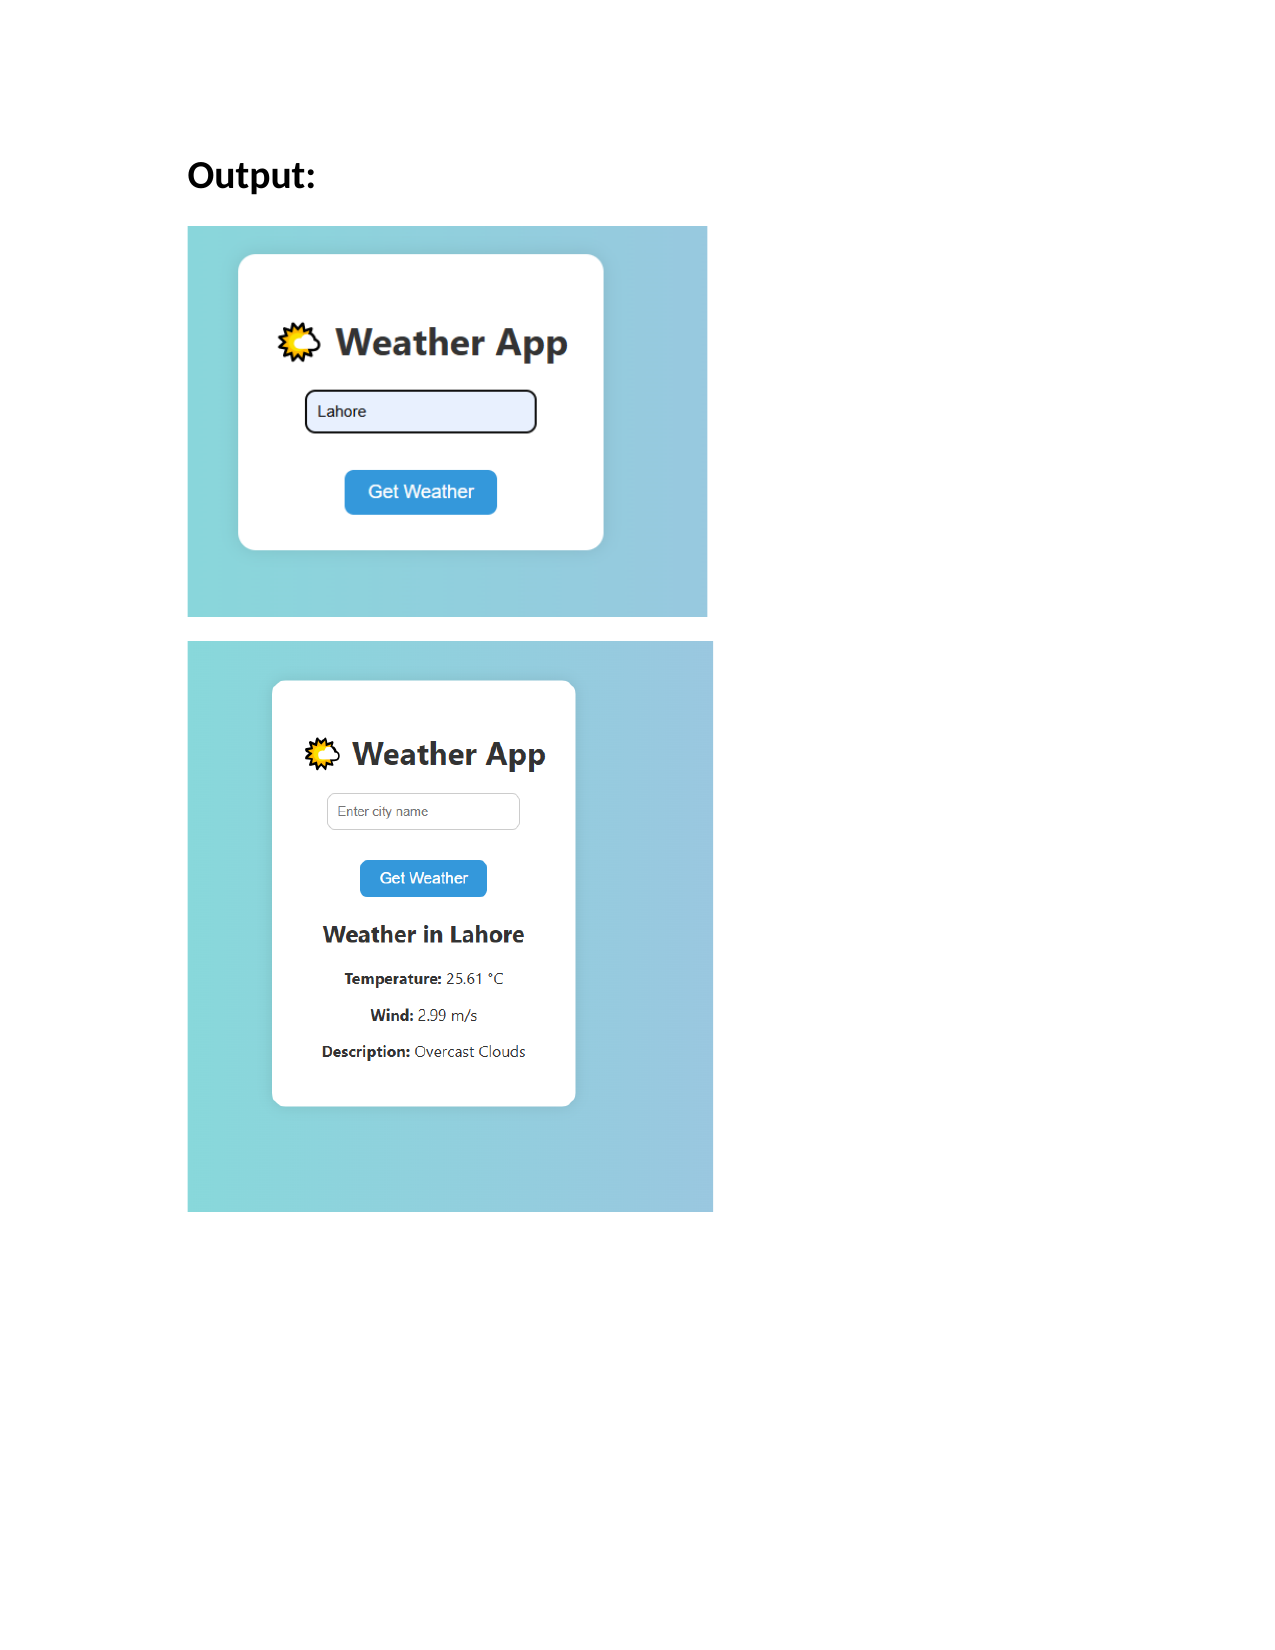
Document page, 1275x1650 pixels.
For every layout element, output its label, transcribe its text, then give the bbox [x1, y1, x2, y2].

picture [187, 641, 714, 1212]
text Output: [187, 150, 1087, 198]
picture [187, 226, 708, 617]
